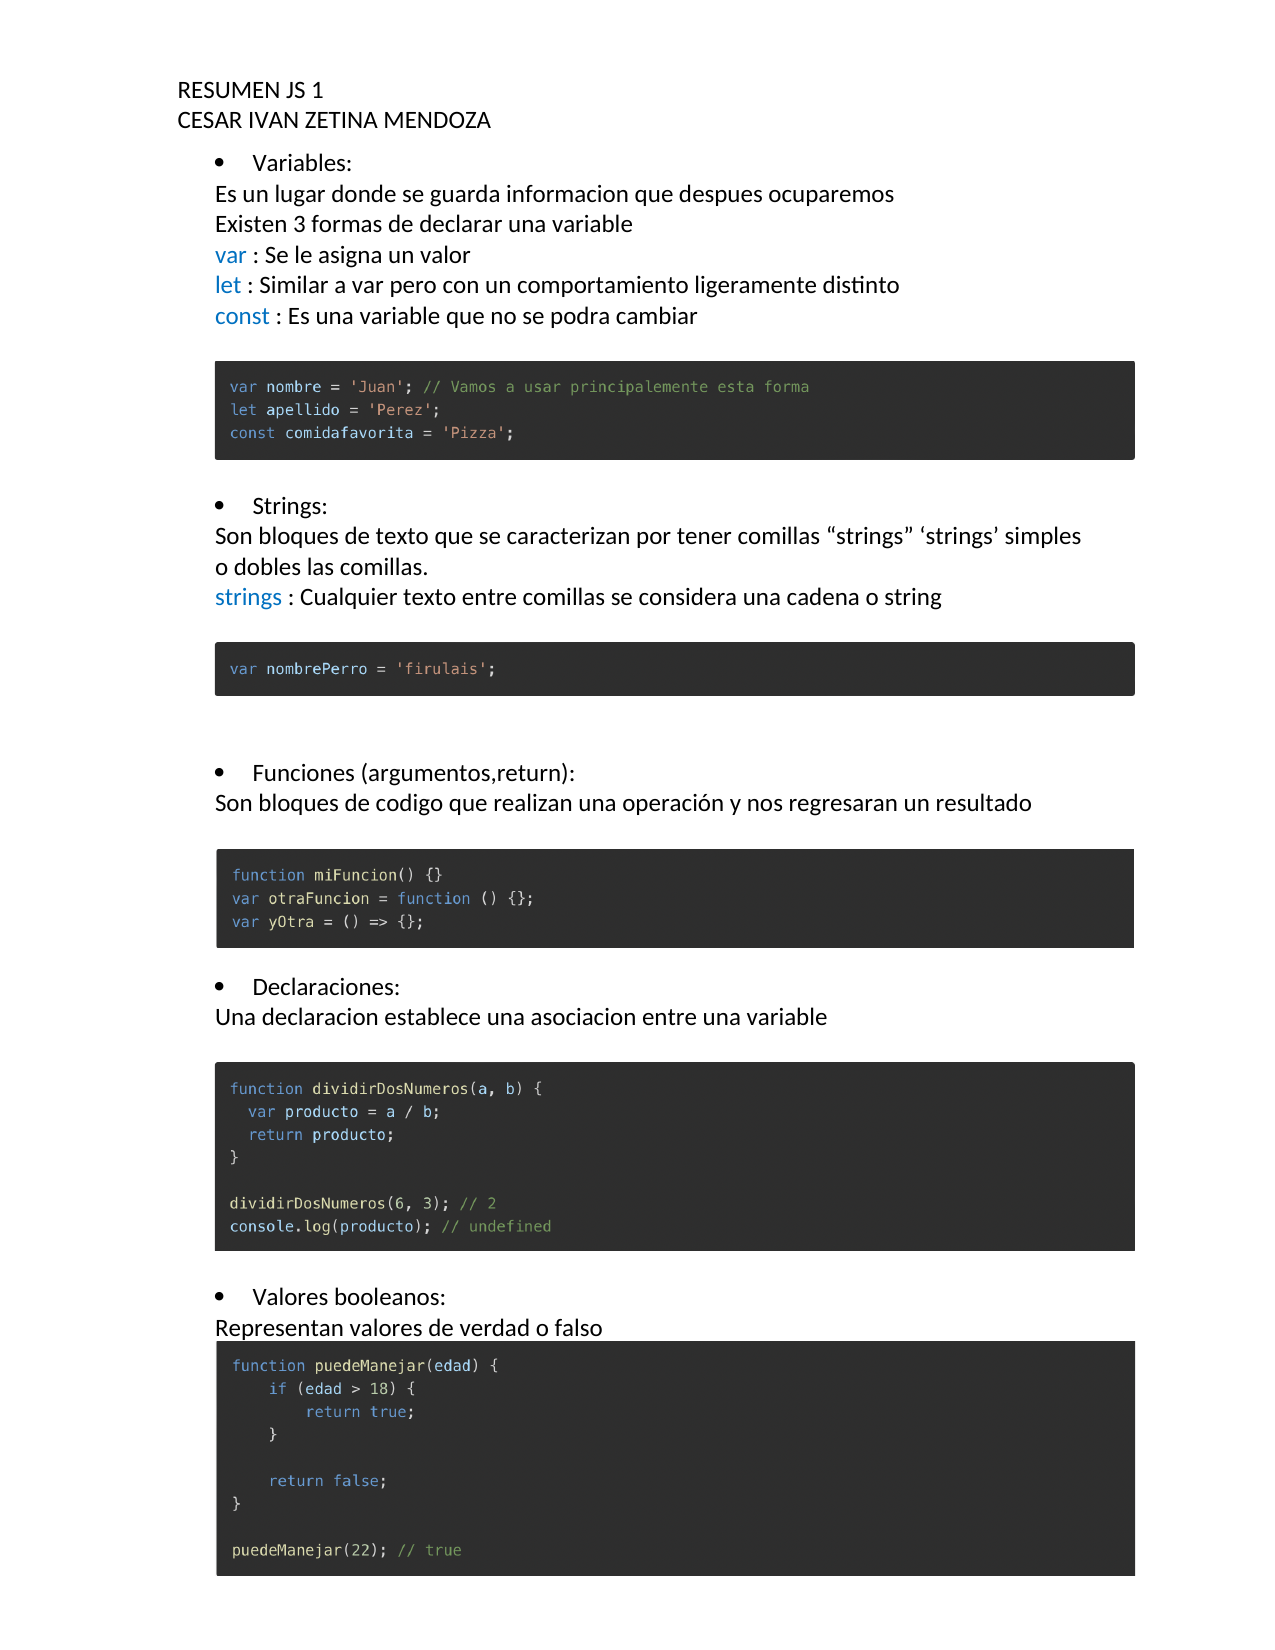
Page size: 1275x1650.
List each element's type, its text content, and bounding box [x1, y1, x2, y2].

picture [214, 1062, 1136, 1251]
picture [214, 361, 1136, 460]
text Son bloques de texto que se caracterizan por tener comillas “strings” ‘strings’ simples o dobles las comillas. [215, 520, 1098, 581]
text let : Similar a var pero con un comportamiento ligeramente distinto [215, 270, 1098, 300]
list Declaraciones: [215, 947, 1098, 1001]
text Es un lugar donde se guarda informacion que despues ocuparemos [215, 178, 1098, 209]
text Son bloques de codigo que realizan una operación y nos regresaran un resultado [215, 787, 1098, 818]
text var : Se le asigna un valor [215, 239, 1098, 270]
text Representan valores de verdad o falso [215, 1312, 1098, 1342]
picture [215, 849, 1133, 947]
text const : Es una variable que no se podra cambiar [215, 300, 1098, 331]
list Funciones (argumentos,return): [215, 757, 1098, 787]
picture [214, 1341, 1136, 1576]
list Valores booleanos: [215, 1281, 1098, 1312]
picture [214, 642, 1136, 696]
list Variables: [215, 148, 1098, 178]
text Una declaracion establece una asociacion entre una variable [215, 1001, 1098, 1032]
text Existen 3 formas de declarar una variable [215, 209, 1098, 239]
text strings : Cualquier texto entre comillas se considera una cadena o string [215, 581, 1098, 612]
list Strings: [215, 490, 1098, 520]
